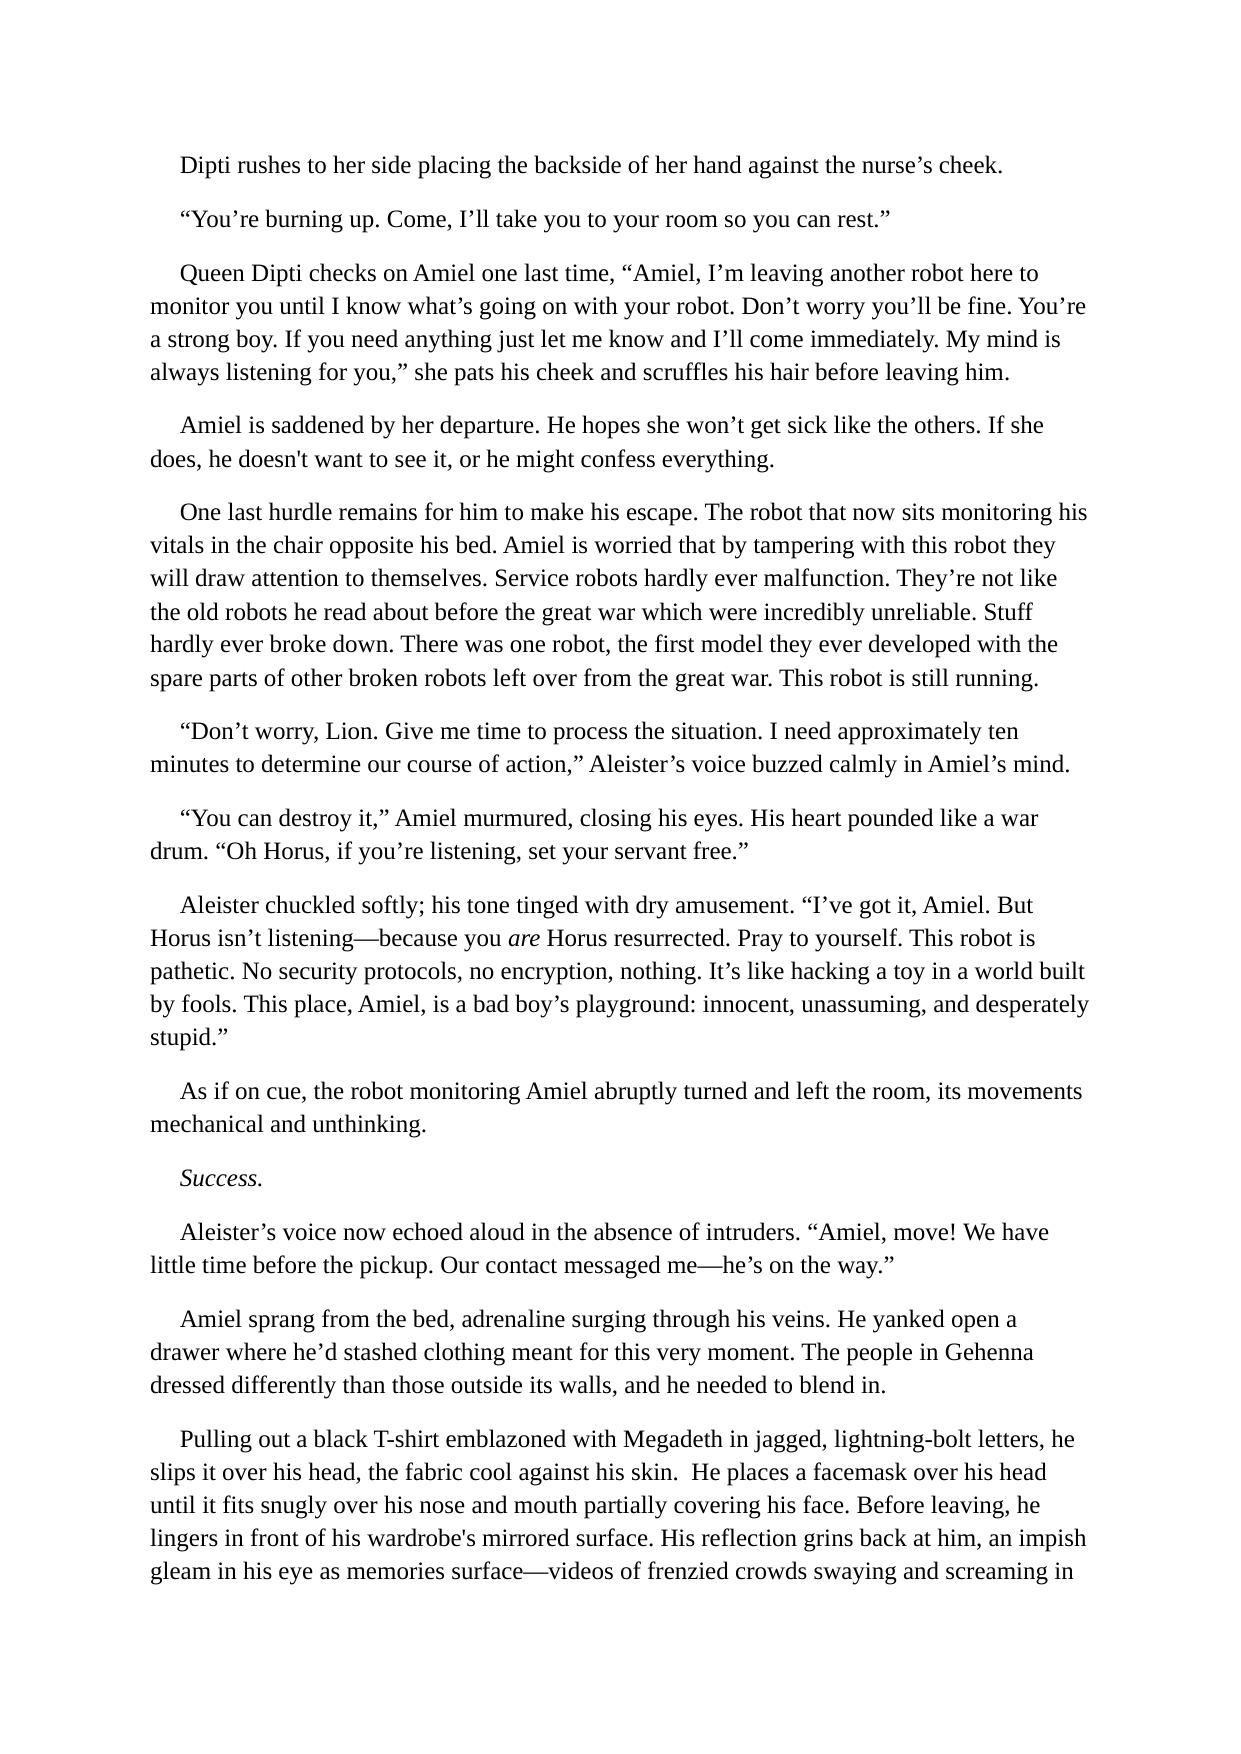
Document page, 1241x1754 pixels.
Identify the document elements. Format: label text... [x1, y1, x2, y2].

text “Don’t worry, Lion. Give me time to process the situation. I need approximately ten minutes to determine our course of action,” Aleister’s voice buzzed calmly in Amiel’s mind. [150, 716, 1090, 778]
text “You can destroy it,” Amiel murmured, closing his eyes. His heart pounded like a war drum. “Oh Horus, if you’re listening, set your servant free.” [150, 803, 1090, 865]
text Amiel is saddened by her departure. He hopes she won’t get sick like the others. If she does, he doesn't want to see it, or he might confess everything. [150, 411, 1090, 472]
text As if on cue, the robot monitoring Amiel abruptly turned and left the room, its movements mechanical and unthinking. [150, 1076, 1090, 1138]
text Aleister chuckled softly; his tone tinged with dry amusement. “I’ve got it, Amiel. But Horus isn’t listening—because you are Horus resurrected. Pray to yourself. This robot is pathetic. No security protocols, no encryption, nothing. It’s like hacking a toy in a world built by fools. This place, Amiel, is a bad boy’s playground: innocent, unassuming, and desperately stupid.” [150, 890, 1090, 1051]
text Success. [150, 1163, 1090, 1192]
text Dipti rushes to her side placing the backside of her hand against the nurse’s cheek. [150, 150, 1090, 179]
text “You’re burning up. Come, I’ll take you to your room so you can rest.” [150, 204, 1090, 233]
text Queen Dipti checks on Amiel one last time, “Amiel, I’m leaving another robot here to monitor you until I know what’s going on with your robot. Don’t worry you’ll be fine. You’re a strong boy. If you need anything just let me know and I’ll come immediately. My mind is always listening for you,” she pats his cheek and scruffles his hair before leaving him. [150, 258, 1090, 386]
text Aleister’s voice now echoed aloud in the absence of intruders. “Amiel, move! We have little time before the pickup. Our contact messaged me—he’s on the way.” [150, 1217, 1090, 1279]
text One last hurdle remains for him to make his escape. The robot that now sits monitoring his vitals in the chair opposite his bed. Amiel is worried that by tampering with this robot they will draw attention to themselves. Service robots hardly ever malfunction. They’re not like the old robots he read about before the great war which were incredibly unreliable. Stuff hardly ever broke down. There was one robot, the first model they ever developed with the spare parts of other broken robots left over from the great war. This robot is still running. [150, 497, 1090, 691]
